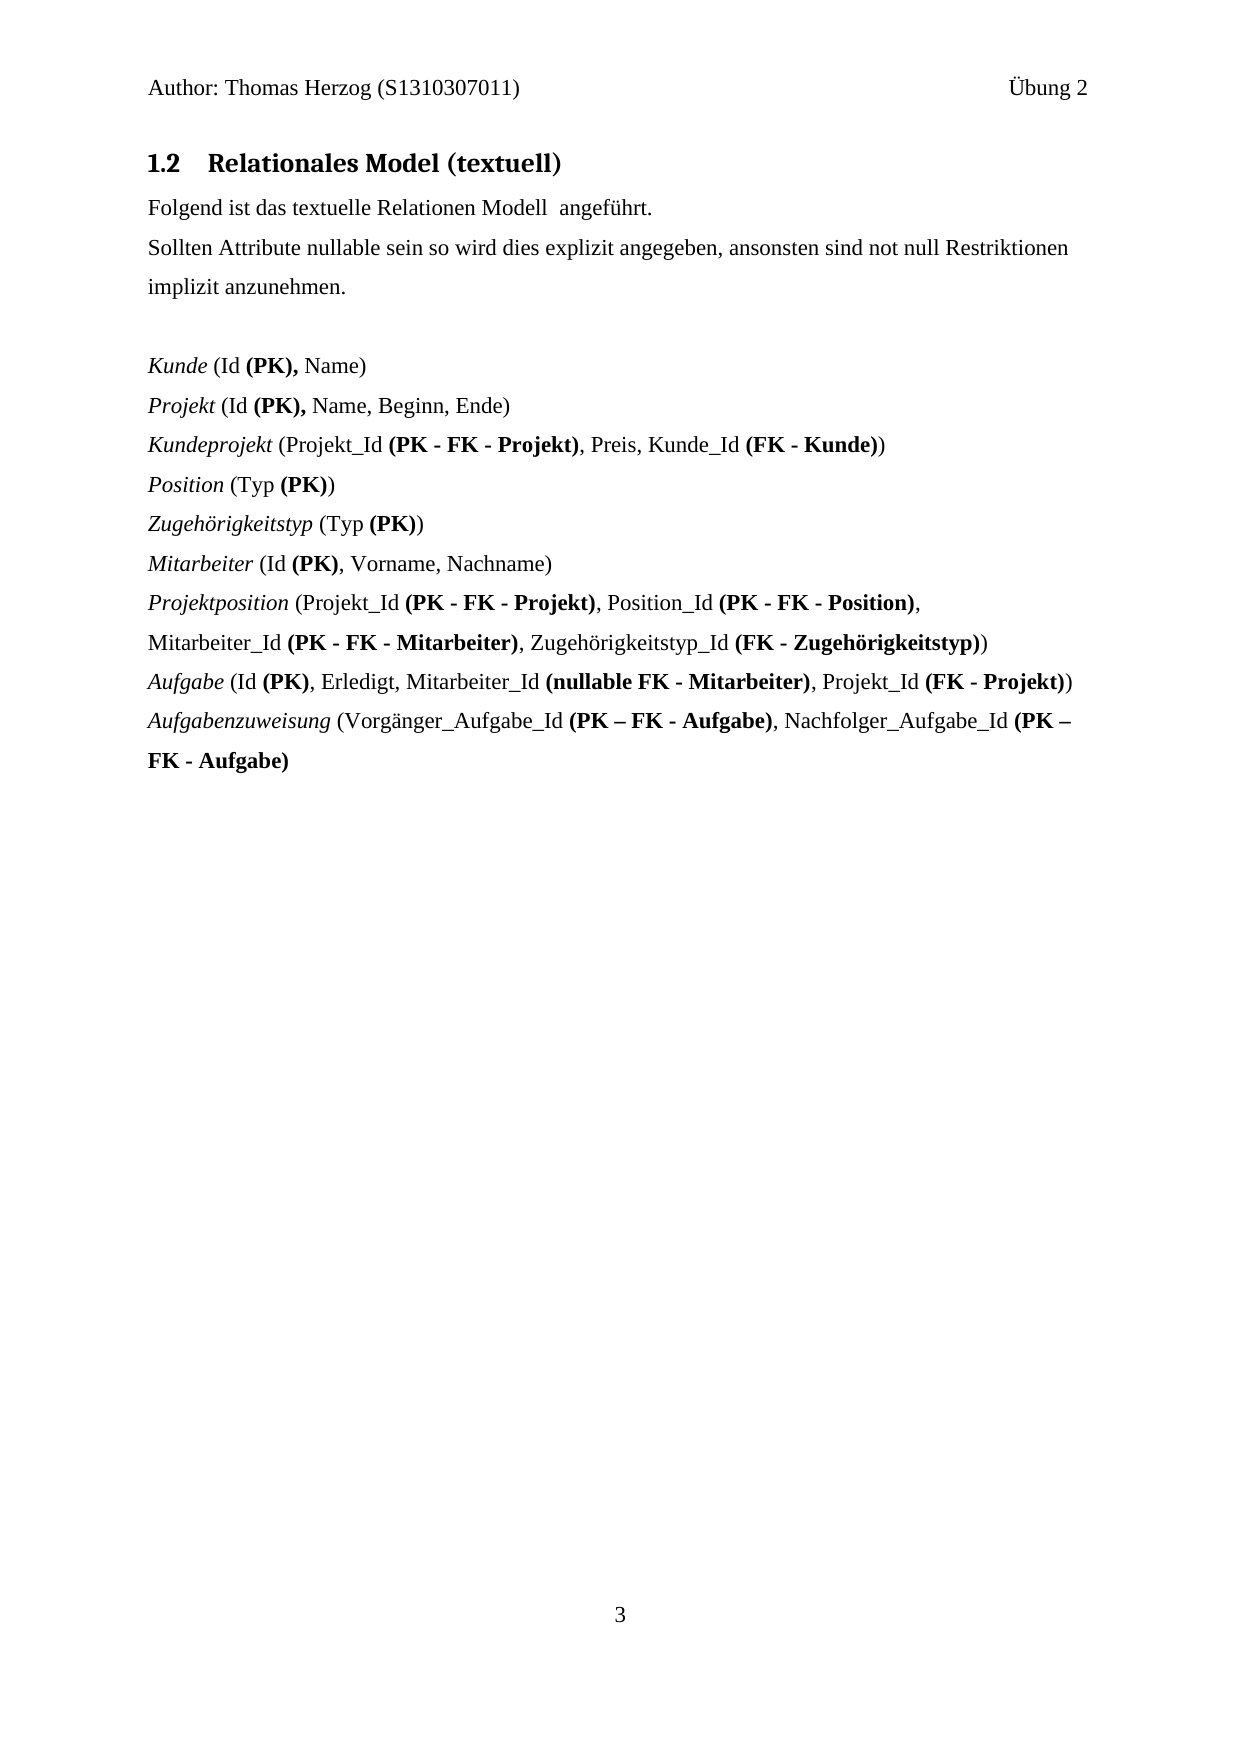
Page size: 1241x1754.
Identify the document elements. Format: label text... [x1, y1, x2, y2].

text Position (Typ (PK)) [148, 471, 1093, 497]
subtitle Relationales Model (textuell) [148, 148, 1093, 179]
text Mitarbeiter_Id (PK - FK - Mitarbeiter), Zugehörigkeitstyp_Id (FK - Zugehörigkeitstyp)) [148, 628, 1093, 655]
text Projekt (Id (PK), Name, Beginn, Ende) [148, 392, 1093, 418]
text Zugehörigkeitstyp (Typ (PK)) [148, 510, 1093, 536]
text Aufgabe (Id (PK), Erledigt, Mitarbeiter_Id (nullable FK - Mitarbeiter), Projekt_Id (FK - Projekt)) [148, 668, 1093, 694]
text Projektposition (Projekt_Id (PK - FK - Projekt), Position_Id (PK - FK - Position), [148, 589, 1093, 615]
text Sollten Attribute nullable sein so wird dies explizit angegeben, ansonsten sind not null Restriktionen implizit anzunehmen. [148, 234, 1093, 299]
text Folgend ist das textuelle Relationen Modell angeführt. [148, 194, 1093, 221]
text Aufgabenzuweisung (Vorgänger_Aufgabe_Id (PK – FK - Aufgabe), Nachfolger_Aufgabe_Id (PK – FK - Aufgabe) [148, 707, 1093, 773]
text Kunde (Id (PK), Name) [148, 352, 1093, 378]
text Kundeprojekt (Projekt_Id (PK - FK - Projekt), Preis, Kunde_Id (FK - Kunde)) [148, 431, 1093, 457]
text Mitarbeiter (Id (PK), Vorname, Nachname) [148, 549, 1093, 576]
